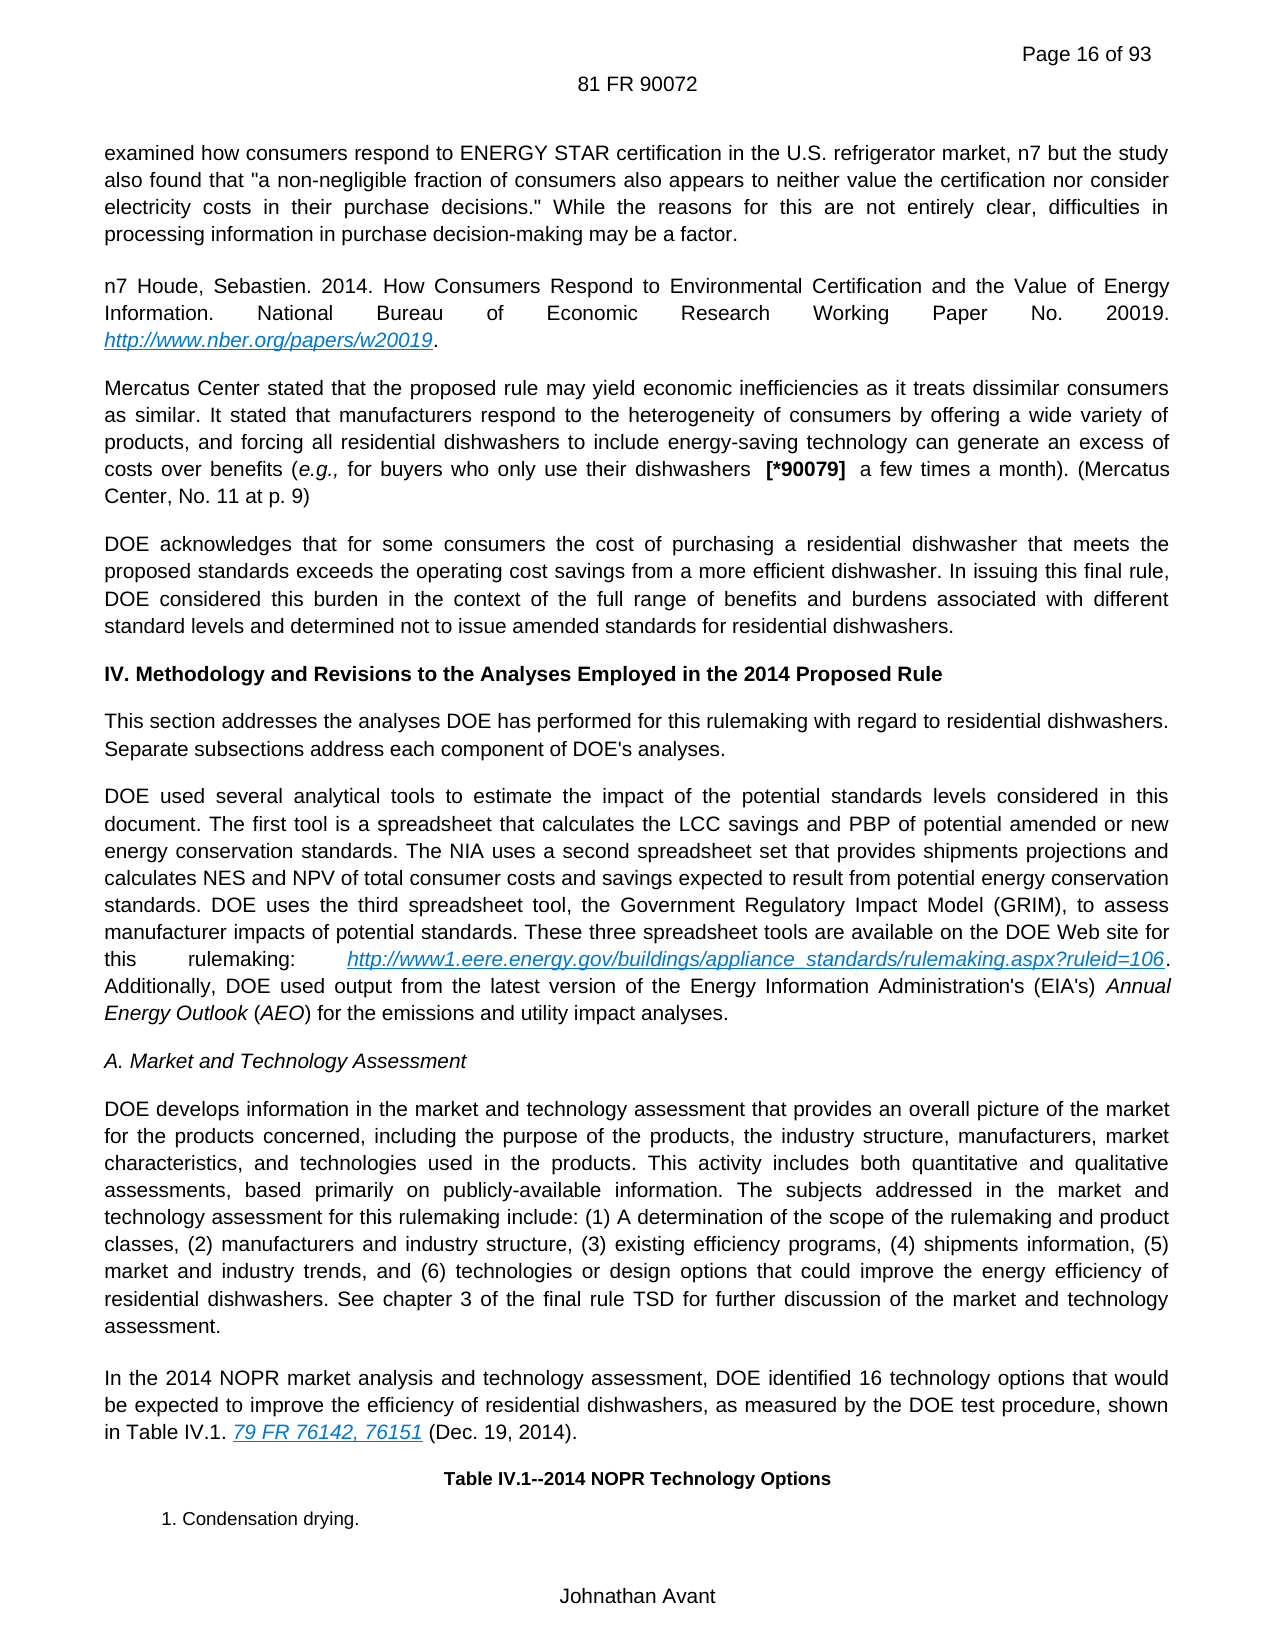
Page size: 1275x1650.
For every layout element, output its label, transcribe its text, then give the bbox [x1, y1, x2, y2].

text A. Market and Technology Assessment [104, 1046, 1171, 1073]
text Mercatus Center stated that the proposed rule may yield economic inefficiencies as it treats dissimilar consumers as similar. It stated that manufacturers respond to the heterogeneity of consumers by offering a wide variety of products, and forcing all residential dishwashers to include energy-saving technology can generate an excess of costs over benefits (e.g., for buyers who only use their dishwashers [*90079] a few times a month). (Mercatus Center, No. 11 at p. 9) [104, 373, 1171, 508]
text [104, 137, 1171, 246]
text DOE used several analytical tools to estimate the impact of the potential standards levels considered in this document. The first tool is a spreadsheet that calculates the LCC savings and PBP of potential amended or new energy conservation standards. The NIA uses a second spreadsheet set that provides shipments projections and calculates NES and NPV of total consumer costs and savings expected to result from potential energy conservation standards. DOE uses the third spreadsheet tool, the Government Regulatory Impact Model (GRIM), to assess manufacturer impacts of potential standards. These three spreadsheet tools are available on the DOE Web site for this rulemaking: http://www1.eere.energy.gov/buildings/appliance_standards/rulemaking.aspx?ruleid=106. Additionally, DOE used output from the latest version of the Energy Information Administration's (EIA's) Annual Energy Outlook (AEO) for the emissions and utility impact analyses. [104, 781, 1171, 1025]
table_cell 1. Condensation drying. [150, 1492, 1125, 1531]
text In the 2014 NOPR market analysis and technology assessment, DOE identified 16 technology options that would be expected to improve the efficiency of residential dishwashers, as measured by the DOE test procedure, shown in Table IV.1. 79 FR 76142, 76151 (Dec. 19, 2014). [104, 1362, 1171, 1444]
text This section addresses the analyses DOE has performed for this rulemaking with regard to residential dishwashers. Separate subsections address each component of DOE's analyses. [104, 706, 1171, 760]
text n7 Houde, Sebastien. 2014. How Consumers Respond to Environmental Certification and the Value of Energy Information. National Bureau of Economic Research Working Paper No. 20019. http://www.nber.org/papers/w20019. [104, 271, 1171, 352]
text DOE develops information in the market and technology assessment that provides an overall picture of the market for the products concerned, including the purpose of the products, the industry structure, manufacturers, market characteristics, and technologies used in the products. This activity includes both quantitative and qualitative assessments, based primarily on publicly-available information. The subjects addressed in the market and technology assessment for this rulemaking include: (1) A determination of the scope of the rulemaking and product classes, (2) manufacturers and industry structure, (3) existing efficiency programs, (4) shipments information, (5) market and industry trends, and (6) technologies or design options that could improve the energy efficiency of residential dishwashers. See chapter 3 of the final rule TSD for further discussion of the market and technology assessment. [104, 1094, 1171, 1337]
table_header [150, 1444, 1125, 1492]
text IV. Methodology and Revisions to the Analyses Employed in the 2014 Proposed Rule [104, 658, 1171, 685]
text DOE acknowledges that for some consumers the cost of purchasing a residential dishwasher that meets the proposed standards exceeds the operating cost savings from a more efficient dishwasher. In issuing this final rule, DOE considered this burden in the context of the full range of benefits and burdens associated with different standard levels and determined not to issue amended standards for residential dishwashers. [104, 529, 1171, 637]
